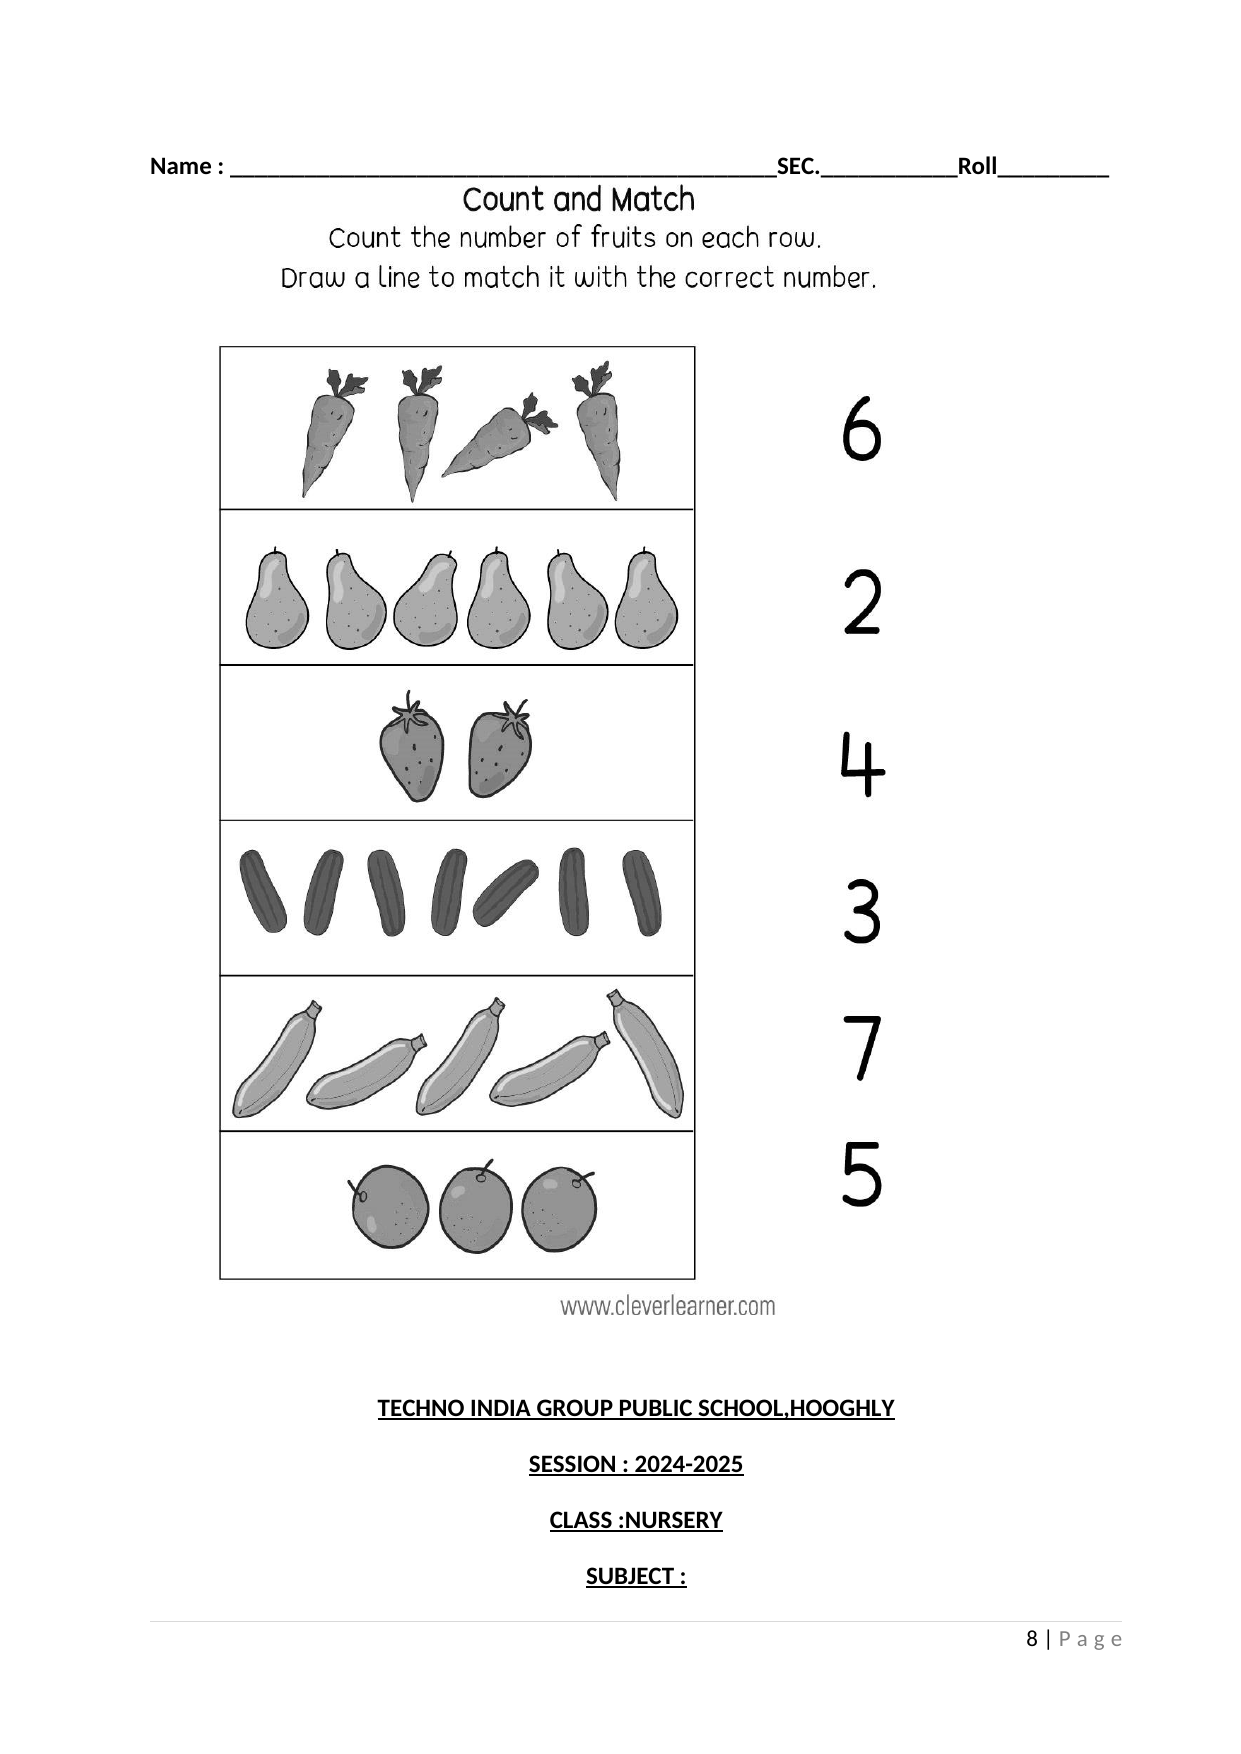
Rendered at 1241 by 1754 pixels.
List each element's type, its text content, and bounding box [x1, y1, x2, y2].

text CLASS :NURSERY [150, 1504, 1122, 1534]
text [150, 150, 1122, 1367]
text TECHNO INDIA GROUP PUBLIC SCHOOL,HOOGHLY [150, 1392, 1122, 1423]
text SESSION : 2024-2025 [150, 1448, 1122, 1479]
picture [150, 184, 1052, 1368]
text SUBJECT : [150, 1560, 1122, 1590]
